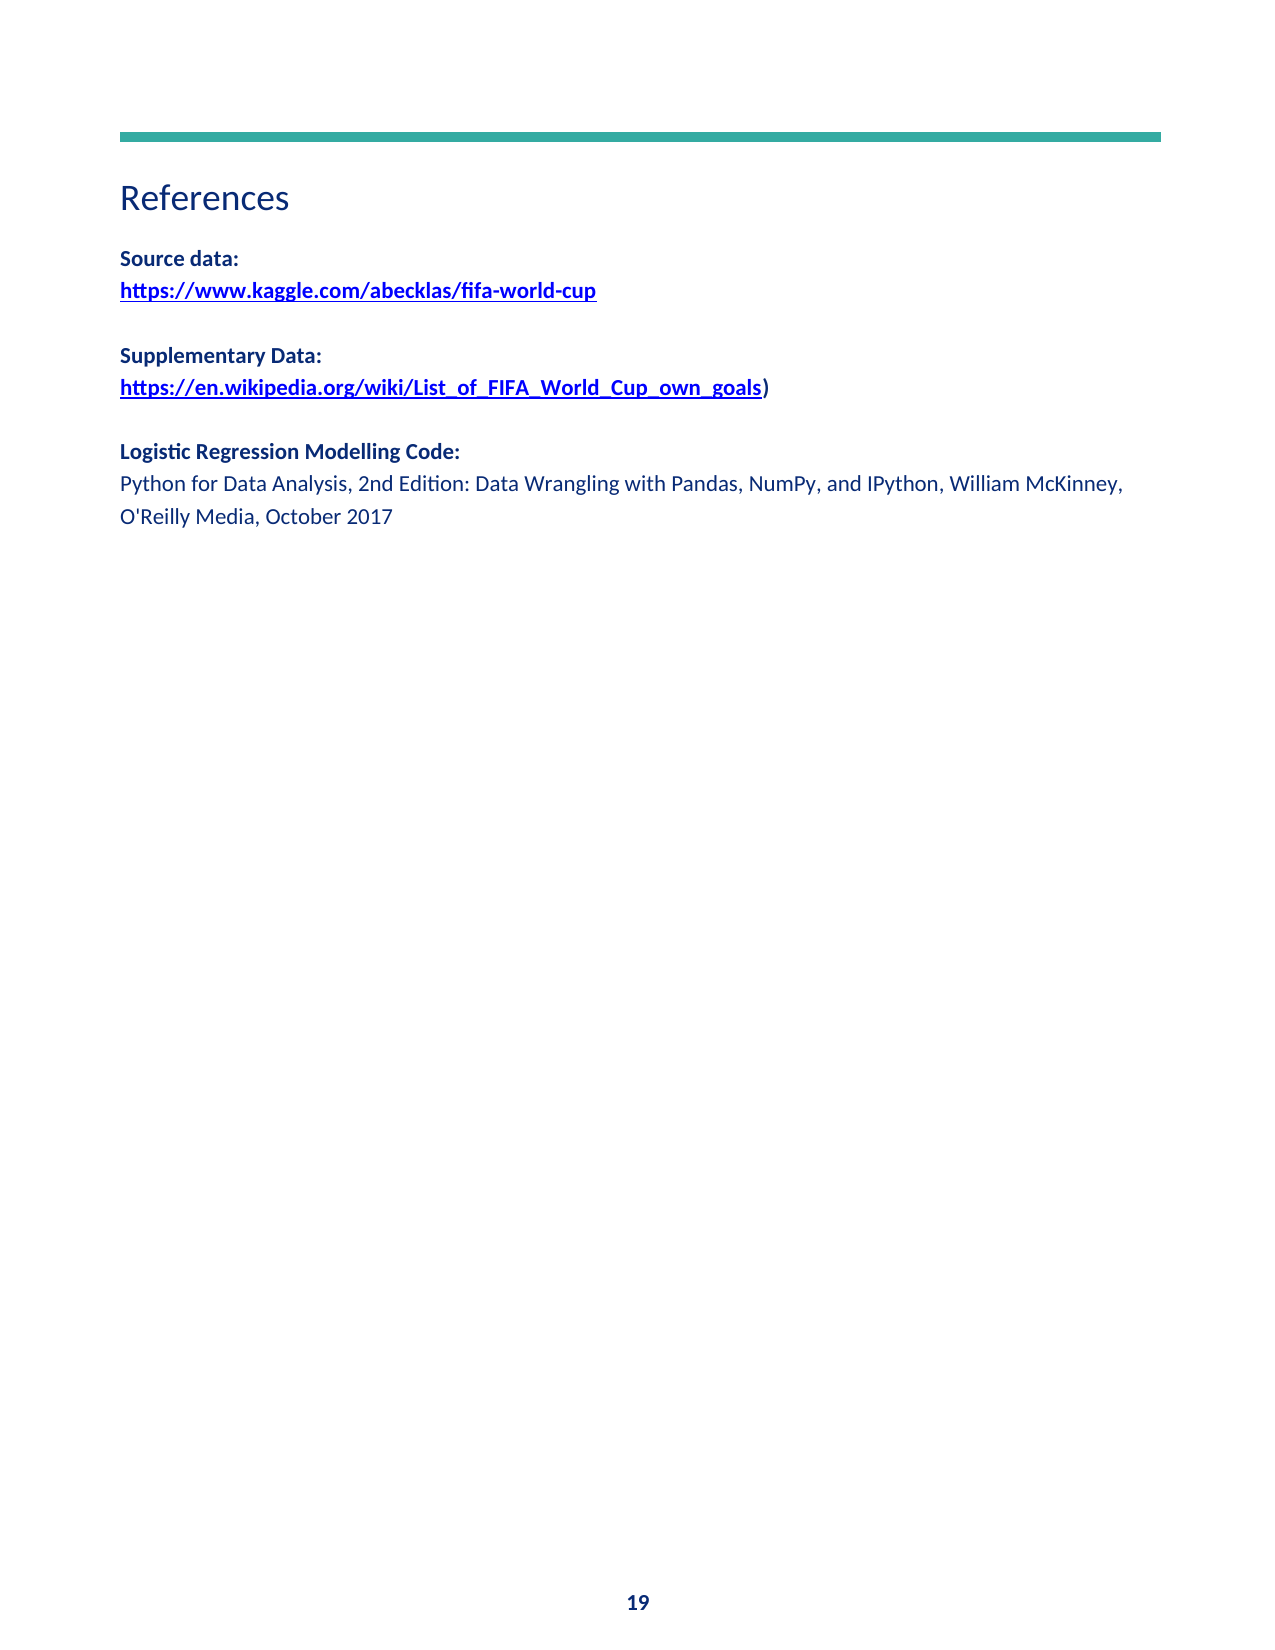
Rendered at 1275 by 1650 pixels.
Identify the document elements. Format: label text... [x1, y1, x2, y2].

text https://en.wikipedia.org/wiki/List_of_FIFA_World_Cup_own_goals) [120, 373, 1155, 401]
subtitle References [120, 173, 1155, 219]
text Logistic Regression Modelling Code: [120, 437, 1155, 465]
text Supplementary Data: [120, 341, 1155, 369]
text Source data: [120, 244, 1155, 272]
text Python for Data Analysis, 2nd Edition: Data Wrangling with Pandas, NumPy, and IPython, William McKinney, O'Reilly Media, October 2017 [120, 469, 1155, 530]
text https://www.kaggle.com/abecklas/fifa-world-cup [120, 276, 1155, 304]
